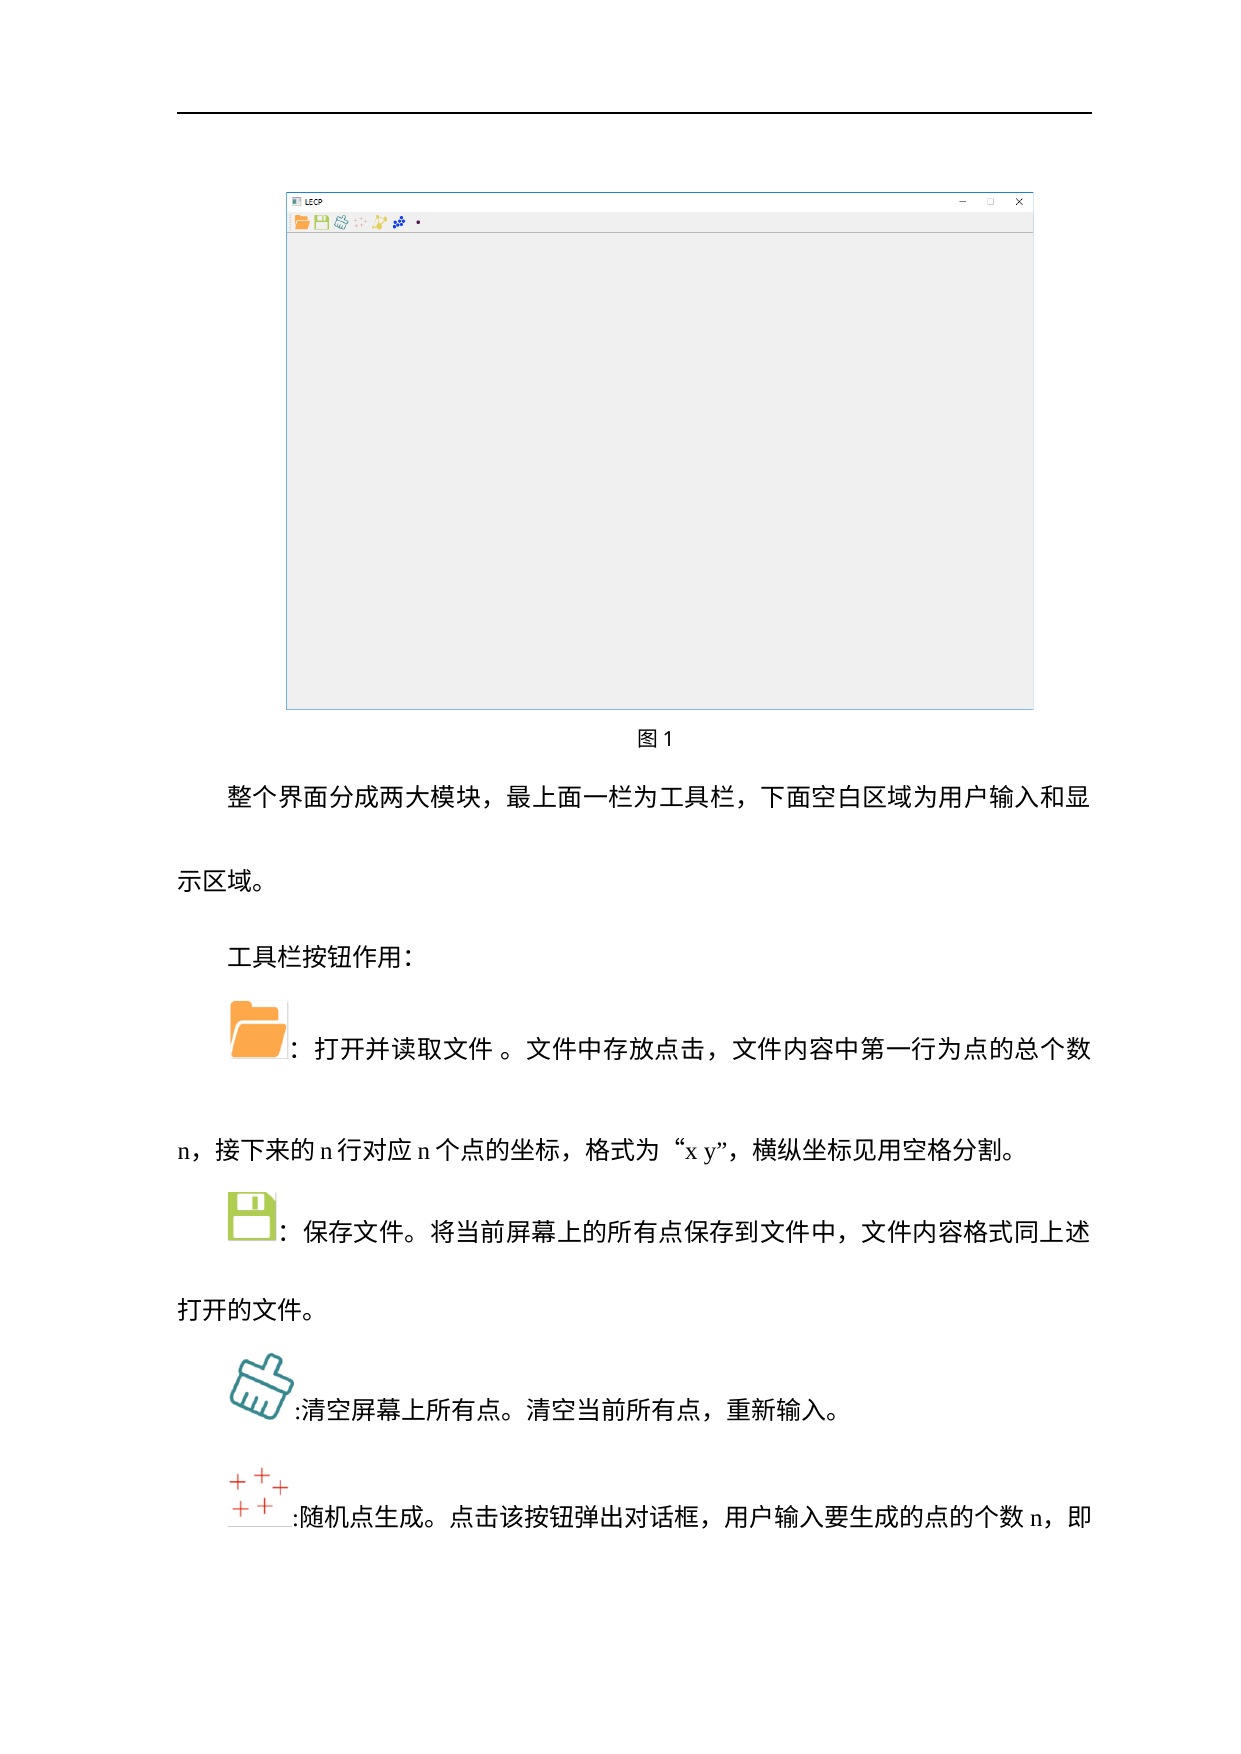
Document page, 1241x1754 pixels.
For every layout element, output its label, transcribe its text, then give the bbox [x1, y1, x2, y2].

picture [227, 1192, 278, 1242]
picture [227, 999, 289, 1059]
text ：打开并读取文件 。文件中存放点击，文件内容中第一行为点的总个数n，接下来的n行对应n个点的坐标，格式为“x y”，横纵坐标见用空格分割。 [177, 999, 1092, 1181]
text :清空屏幕上所有点。清空当前所有点，重新输入。 [177, 1352, 1092, 1450]
picture [286, 192, 1034, 710]
picture [227, 1352, 294, 1420]
text 整个界面分成两大模块，最上面一栏为工具栏，下面空白区域为用户输入和显示区域。 [177, 763, 1092, 912]
text 工具栏按钮作用： [177, 923, 1092, 988]
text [177, 1461, 1092, 1558]
picture [227, 1460, 292, 1527]
text ：保存文件。将当前屏幕上的所有点保存到文件中，文件内容格式同上述打开的文件。 [177, 1192, 1092, 1341]
text 图 1 [177, 721, 1092, 754]
